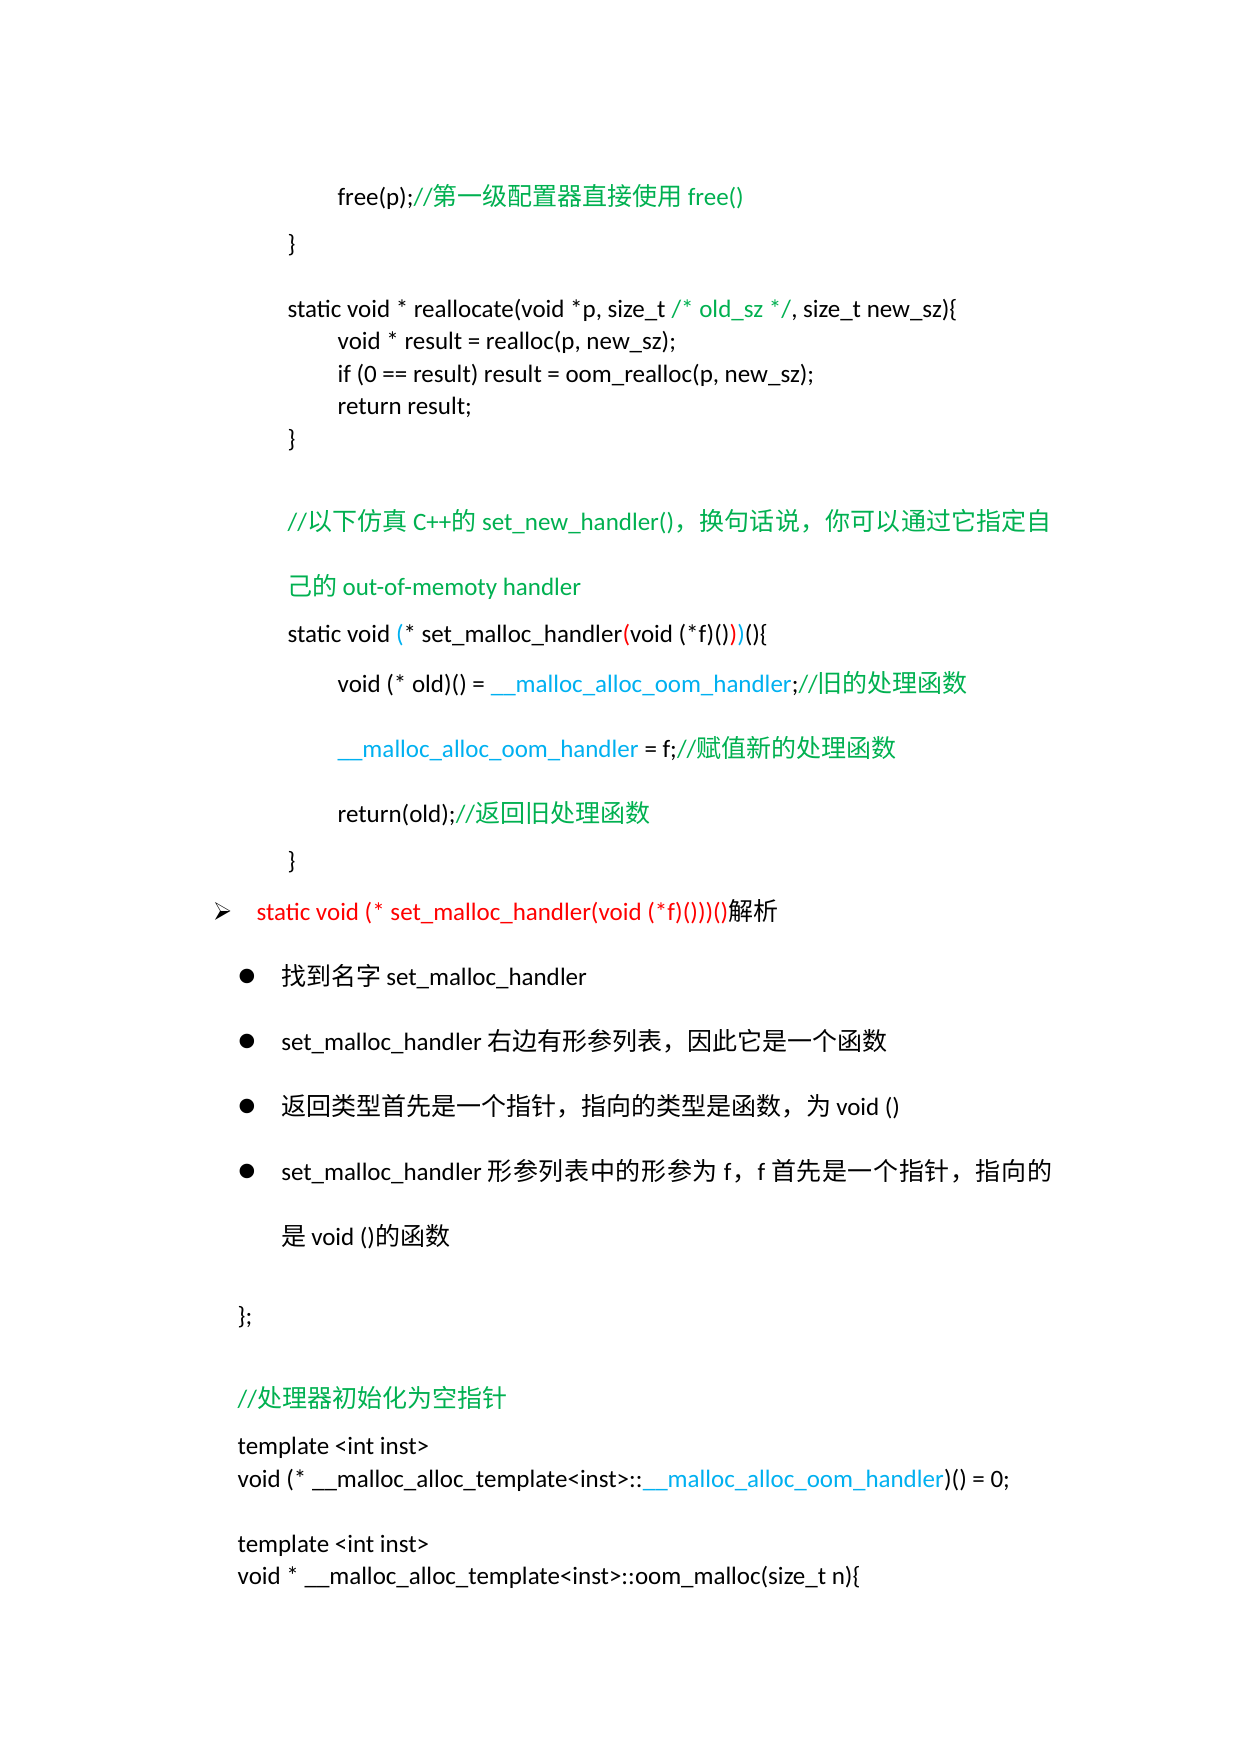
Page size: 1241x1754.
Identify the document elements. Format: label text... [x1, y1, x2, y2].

text __malloc_alloc_oom_handler = f;//赋值新的处理函数 [337, 714, 1053, 779]
list 返回类型首先是一个指针，指向的类型是函数，为void () [237, 1072, 1053, 1137]
text void (* old)() = __malloc_alloc_oom_handler;//旧的处理函数 [337, 649, 1053, 714]
text }; [237, 1299, 1053, 1332]
text void (* __malloc_alloc_template<inst>::__malloc_alloc_oom_handler)() = 0; [237, 1462, 1053, 1494]
text return result; [337, 389, 1053, 422]
text if (0 == result) result = oom_realloc(p, new_sz); [337, 357, 1053, 389]
text void * result = realloc(p, new_sz); [337, 324, 1053, 357]
list set_malloc_handler右边有形参列表，因此它是一个函数 [237, 1007, 1053, 1072]
text //以下仿真C++的set_new_handler()，换句话说，你可以通过它指定自己的out-of-memoty handler [287, 487, 1053, 617]
text } [287, 422, 1053, 454]
text return(old);//返回旧处理函数 [337, 779, 1053, 844]
text //处理器初始化为空指针 [237, 1364, 1053, 1429]
text } [287, 227, 1053, 259]
text void * __malloc_alloc_template<inst>::oom_malloc(size_t n){ [237, 1559, 1053, 1592]
list 找到名字set_malloc_handler [237, 942, 1053, 1007]
text } [287, 844, 1053, 877]
text static void (* set_malloc_handler(void (*f)()))(){ [287, 617, 1053, 649]
text free(p);//第一级配置器直接使用free() [337, 162, 1053, 227]
list static void (* set_malloc_handler(void (*f)()))()解析 [213, 877, 1053, 942]
text static void * reallocate(void *p, size_t /* old_sz */, size_t new_sz){ [287, 292, 1053, 324]
text template <int inst> [237, 1527, 1053, 1559]
text template <int inst> [237, 1429, 1053, 1462]
list set_malloc_handler形参列表中的形参为f，f首先是一个指针，指向的是void ()的函数 [237, 1137, 1053, 1267]
